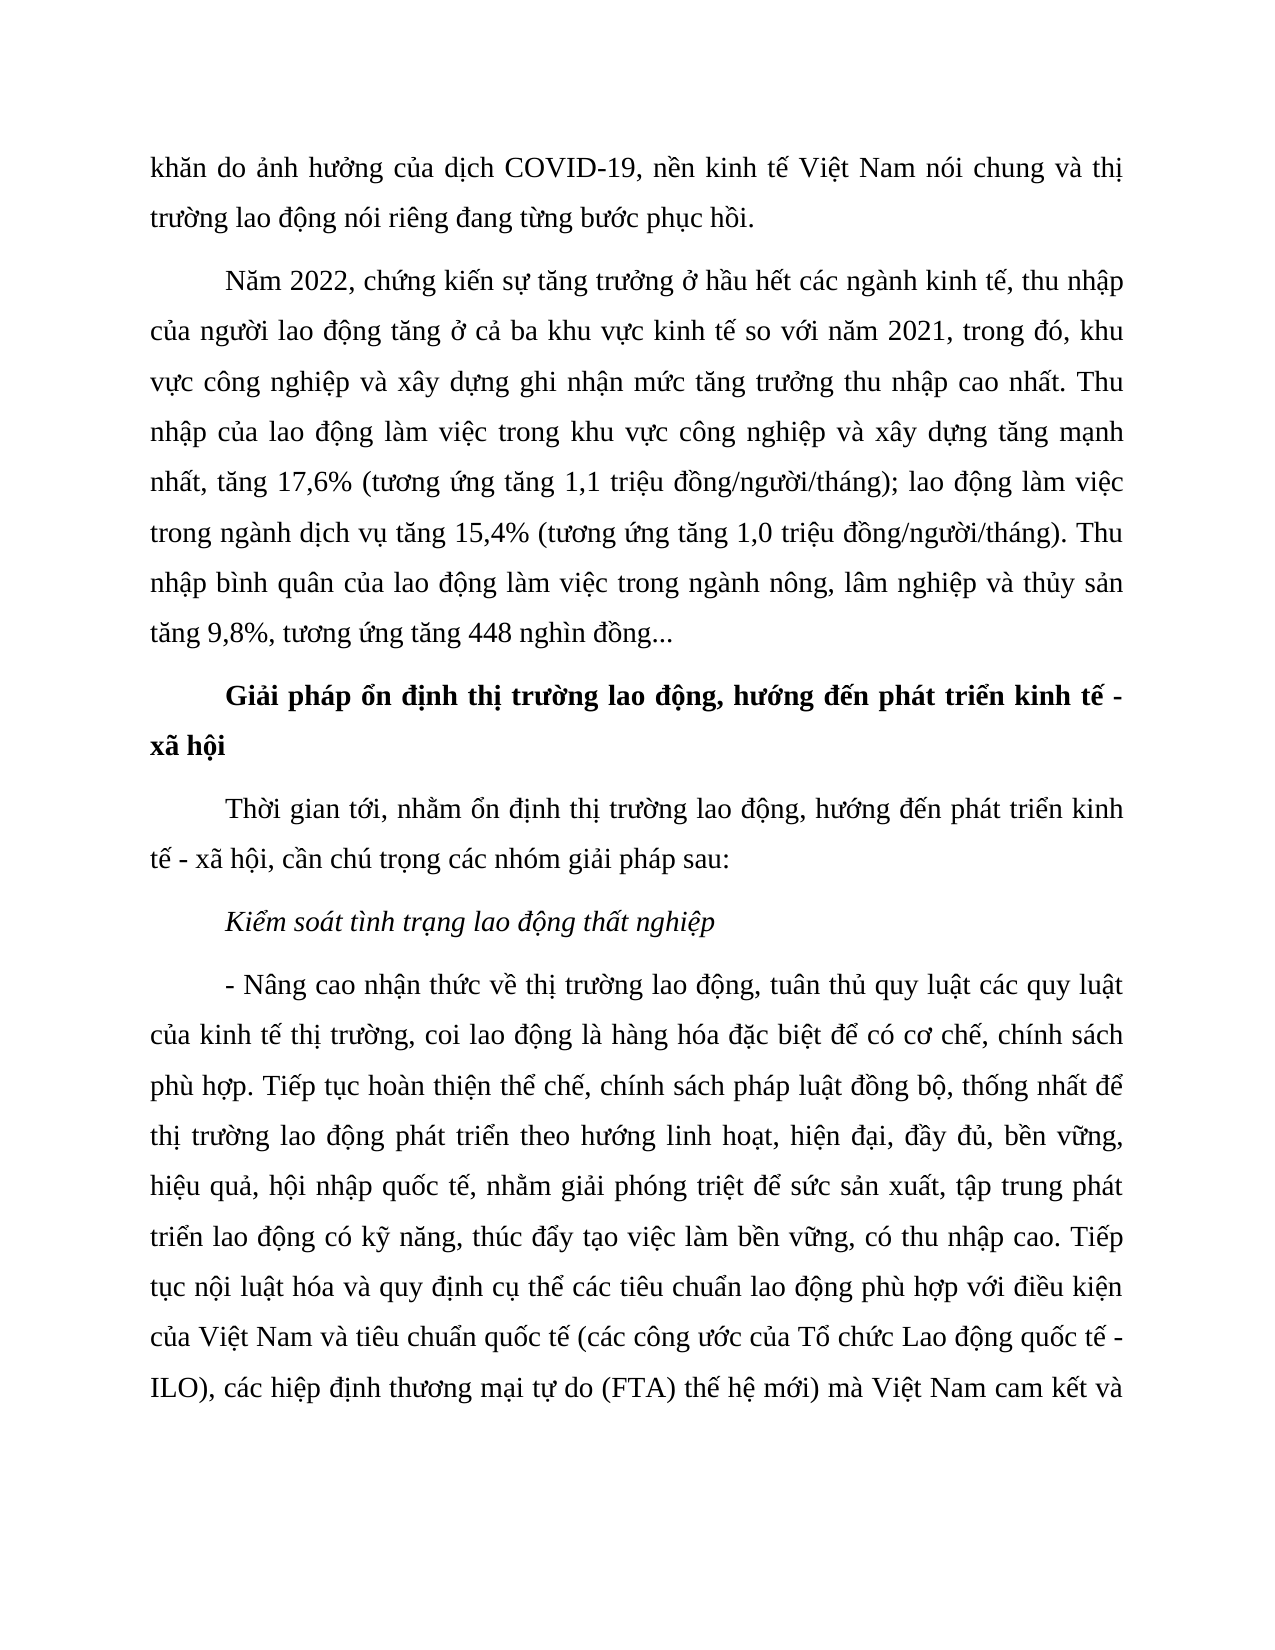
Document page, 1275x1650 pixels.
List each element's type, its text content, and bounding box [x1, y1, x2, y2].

text Kiểm soát tình trạng lao động thất nghiệp [150, 904, 1125, 938]
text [150, 150, 1125, 234]
text Năm 2022, chứng kiến sự tăng trưởng ở hầu hết các ngành kinh tế, thu nhập của người lao động tăng ở cả ba khu vực kinh tế so với năm 2021, trong đó, khu vực công nghiệp và xây dựng ghi nhận mức tăng trưởng thu nhập cao nhất. Thu nhập của lao động làm việc trong khu vực công nghiệp và xây dựng tăng mạnh nhất, tăng 17,6% (tương ứng tăng 1,1 triệu đồng/người/tháng); lao động làm việc trong ngành dịch vụ tăng 15,4% (tương ứng tăng 1,0 triệu đồng/người/tháng). Thu nhập bình quân của lao động làm việc trong ngành nông, lâm nghiệp và thủy sản tăng 9,8%, tương ứng tăng 448 nghìn đồng... [150, 263, 1125, 649]
text Thời gian tới, nhằm ổn định thị trường lao động, hướng đến phát triển kinh tế - xã hội, cần chú trọng các nhóm giải pháp sau: [150, 791, 1125, 875]
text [150, 967, 1125, 1403]
text Giải pháp ổn định thị trường lao động, hướng đến phát triển kinh tế - xã hội [150, 678, 1125, 762]
